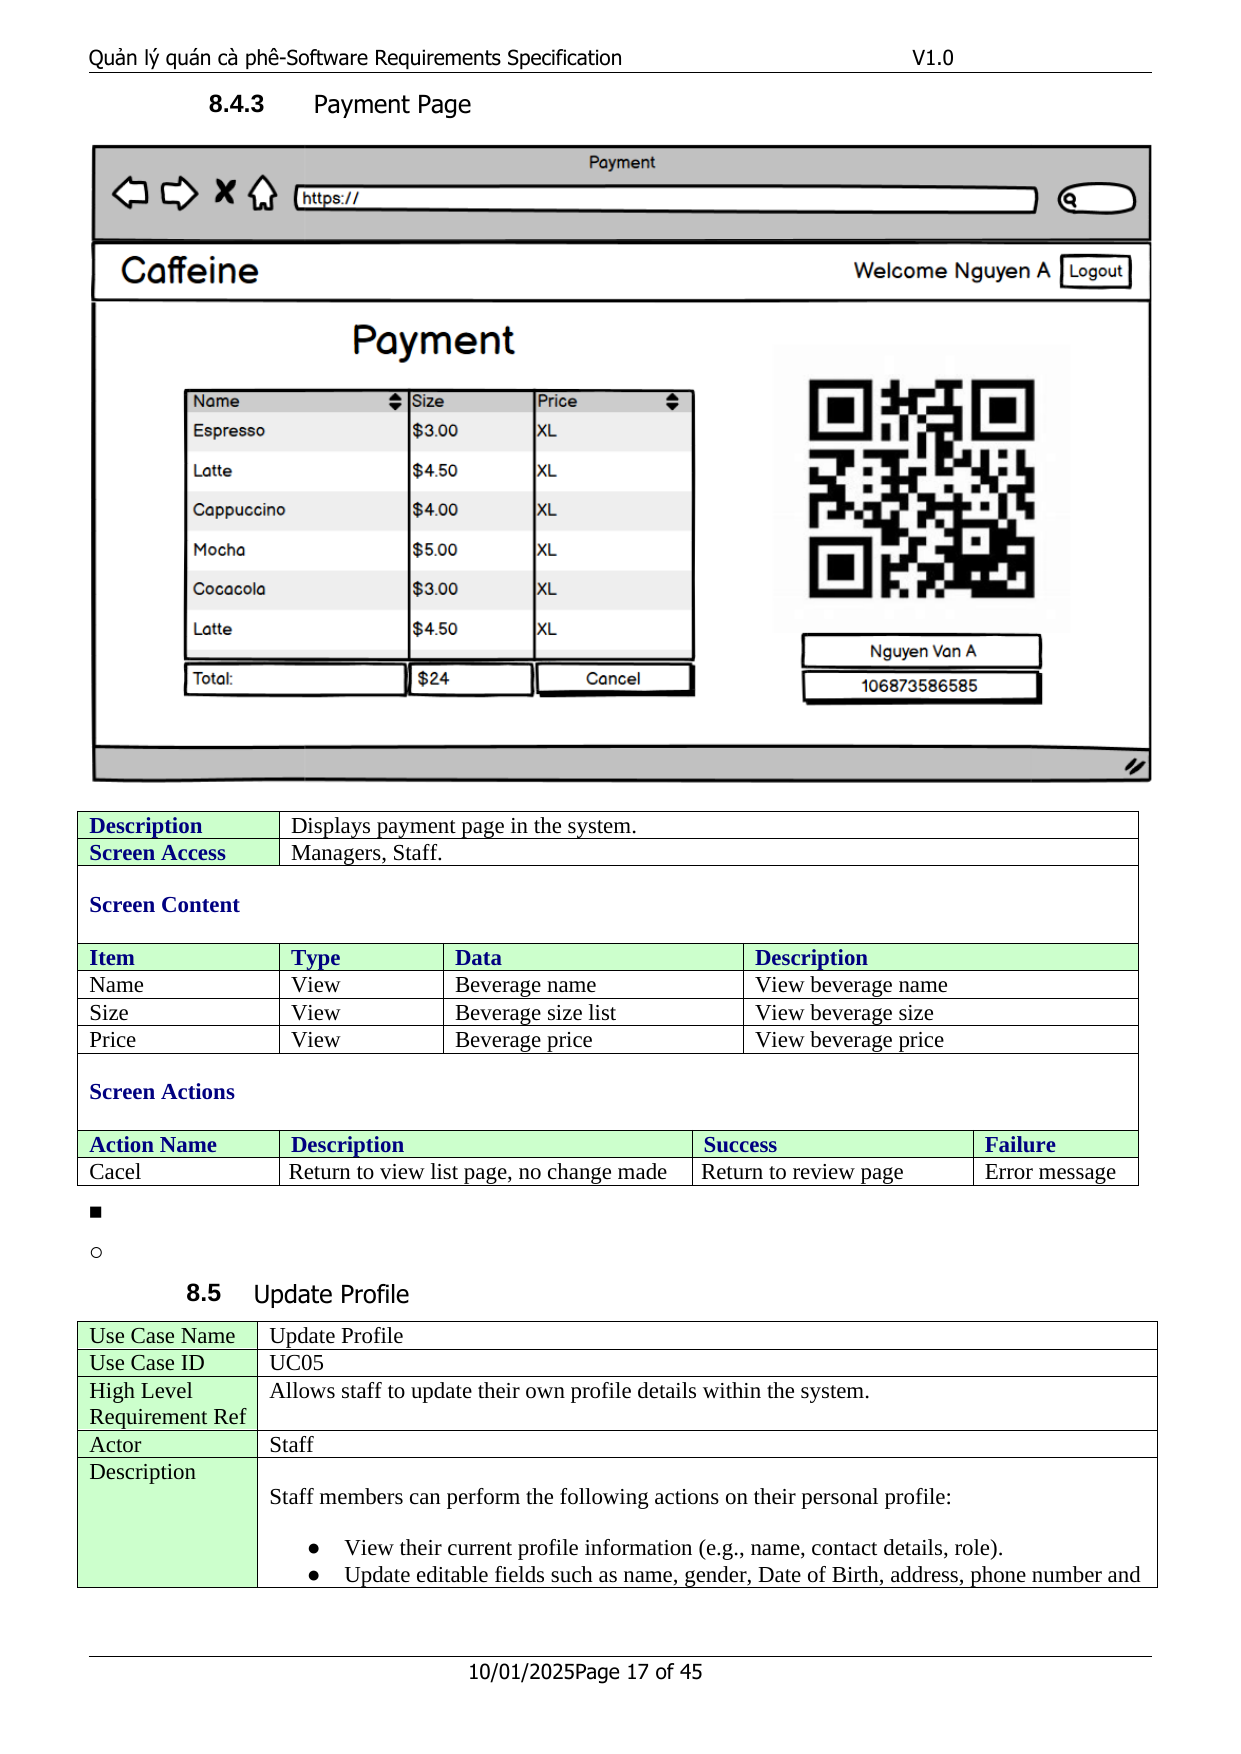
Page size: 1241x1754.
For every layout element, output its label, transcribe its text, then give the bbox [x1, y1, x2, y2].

picture [88, 143, 1152, 786]
subtitle Payment Page [209, 89, 1152, 119]
subtitle Update Profile [186, 1278, 1152, 1308]
